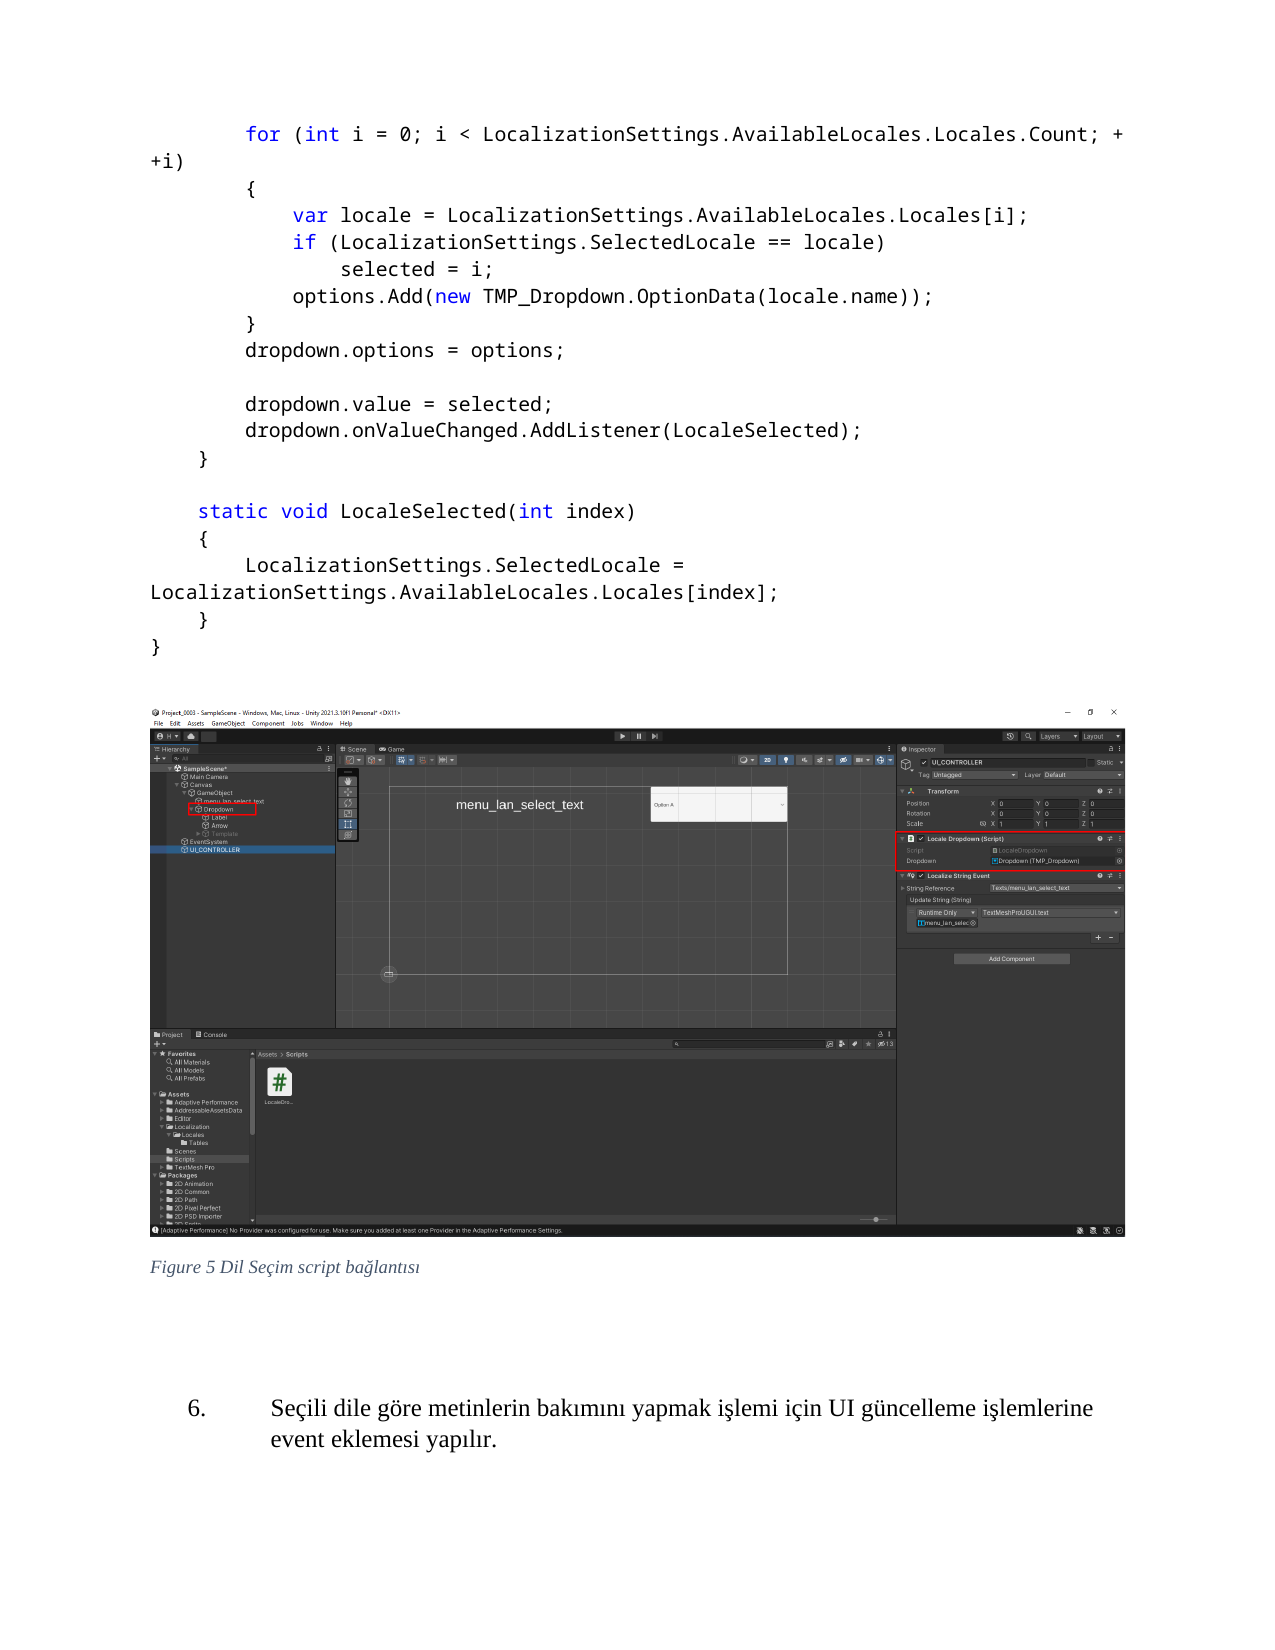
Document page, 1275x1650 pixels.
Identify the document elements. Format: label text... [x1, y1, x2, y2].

text static void LocaleSelected(int index) [150, 498, 1125, 525]
text Figure 5 Dil Seçim script bağlantısı [150, 1256, 1125, 1277]
text for (int i = 0; i < LocalizationSettings.AvailableLocales.Locales.Count; ++i) [150, 120, 1125, 174]
list Seçili dile göre metinlerin bakımını yapmak işlemi için UI güncelleme işlemlerine event eklemesi yapılır. [187, 1393, 1125, 1453]
text dropdown.onValueChanged.AddListener(LocaleSelected); [150, 417, 1125, 444]
text options.Add(new TMP_Dropdown.OptionData(locale.name)); [150, 282, 1125, 309]
text LocalizationSettings.SelectedLocale = LocalizationSettings.AvailableLocales.Locales[index]; [150, 552, 1125, 606]
text dropdown.value = selected; [150, 390, 1125, 417]
text dropdown.options = options; [150, 336, 1125, 363]
text } [150, 444, 1125, 471]
text if (LocalizationSettings.SelectedLocale == locale) [150, 228, 1125, 255]
text { [150, 525, 1125, 552]
text var locale = LocalizationSettings.AvailableLocales.Locales[i]; [150, 201, 1125, 228]
text selected = i; [150, 255, 1125, 282]
text } [150, 309, 1125, 336]
text { [150, 174, 1125, 201]
picture [150, 707, 1125, 1237]
text } [150, 606, 1125, 633]
text } [150, 633, 1125, 659]
